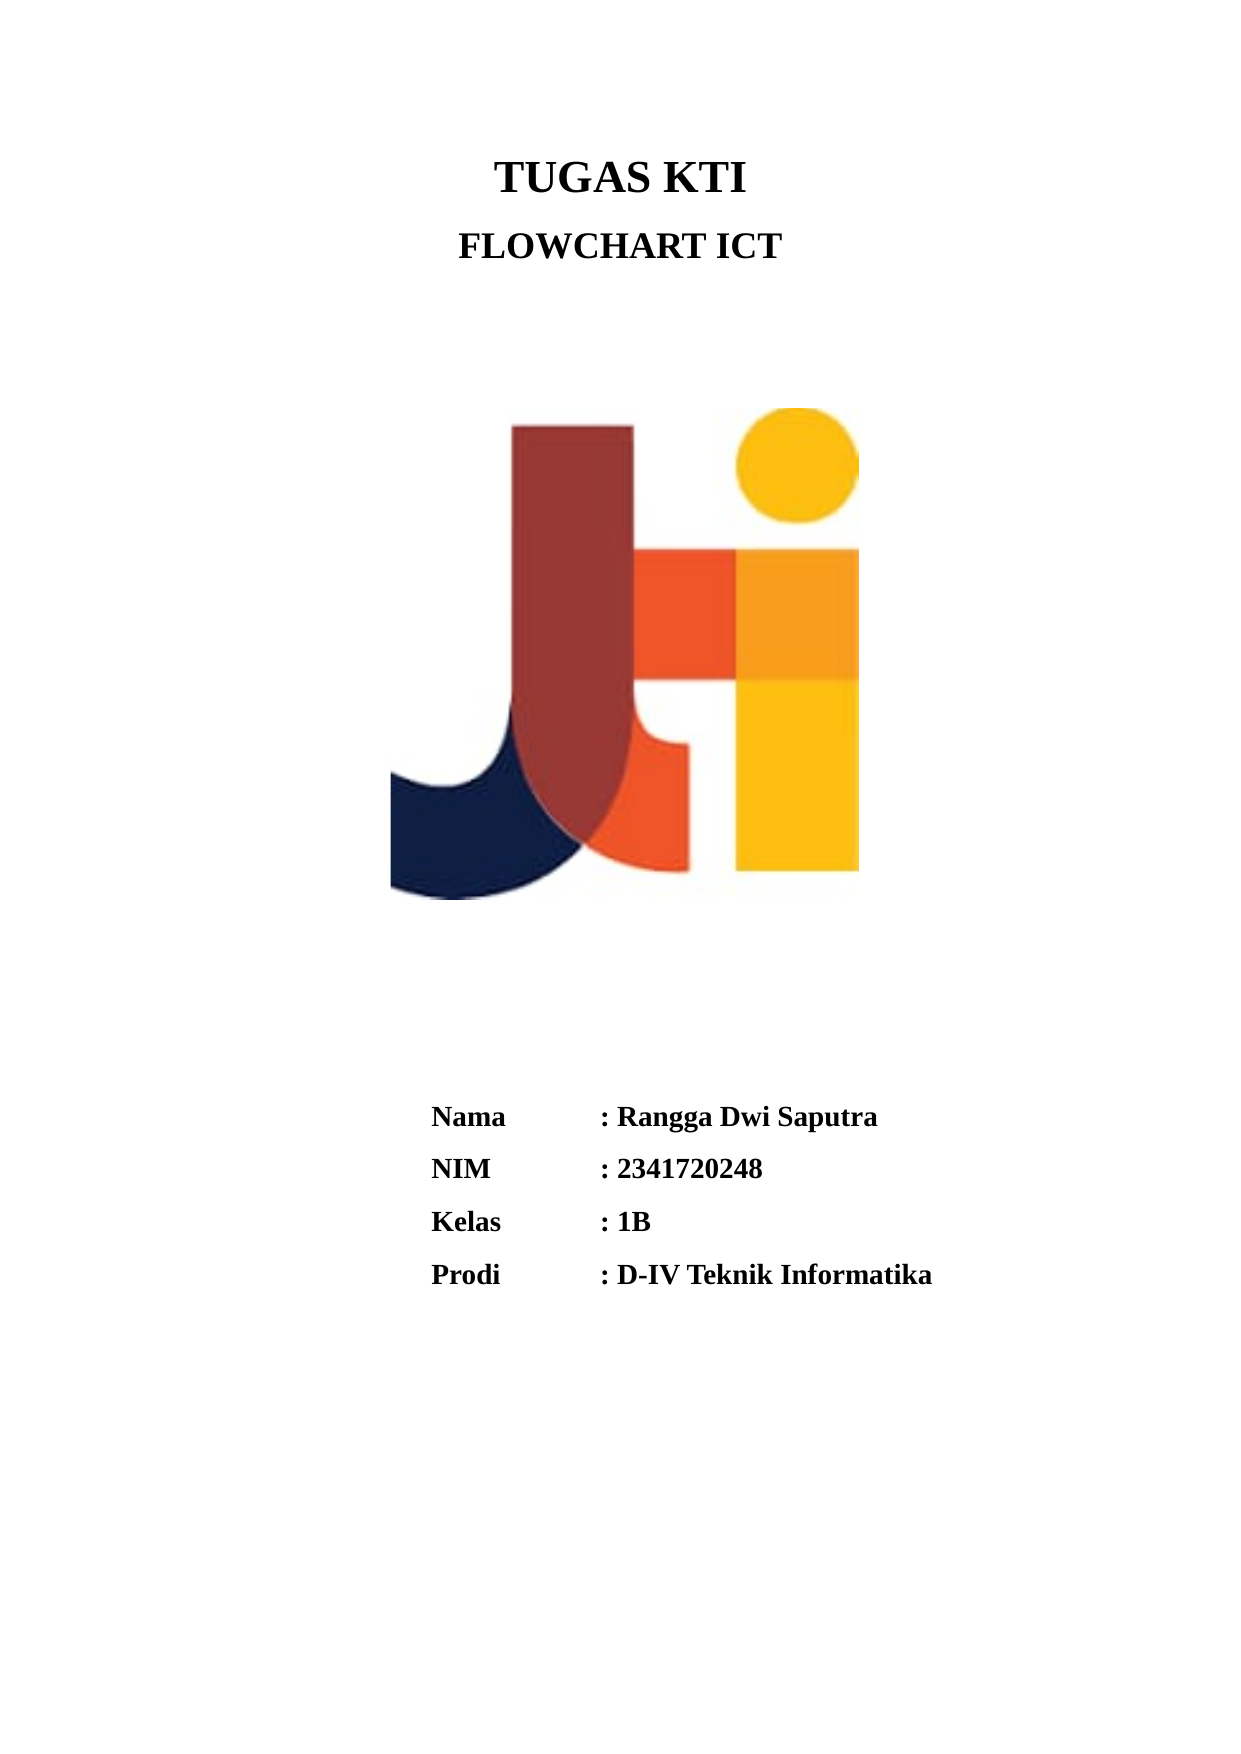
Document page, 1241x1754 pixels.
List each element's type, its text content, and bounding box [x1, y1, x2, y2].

text NIM : 2341720248 [150, 1151, 1090, 1185]
text Nama : Rangga Dwi Saputra [150, 1099, 1090, 1132]
text FLOWCHART ICT [150, 223, 1090, 267]
text Kelas : 1B [150, 1204, 1090, 1238]
text Prodi : D-IV Teknik Informatika [150, 1257, 1090, 1291]
text TUGAS KTI [150, 150, 1090, 203]
picture [390, 408, 859, 900]
